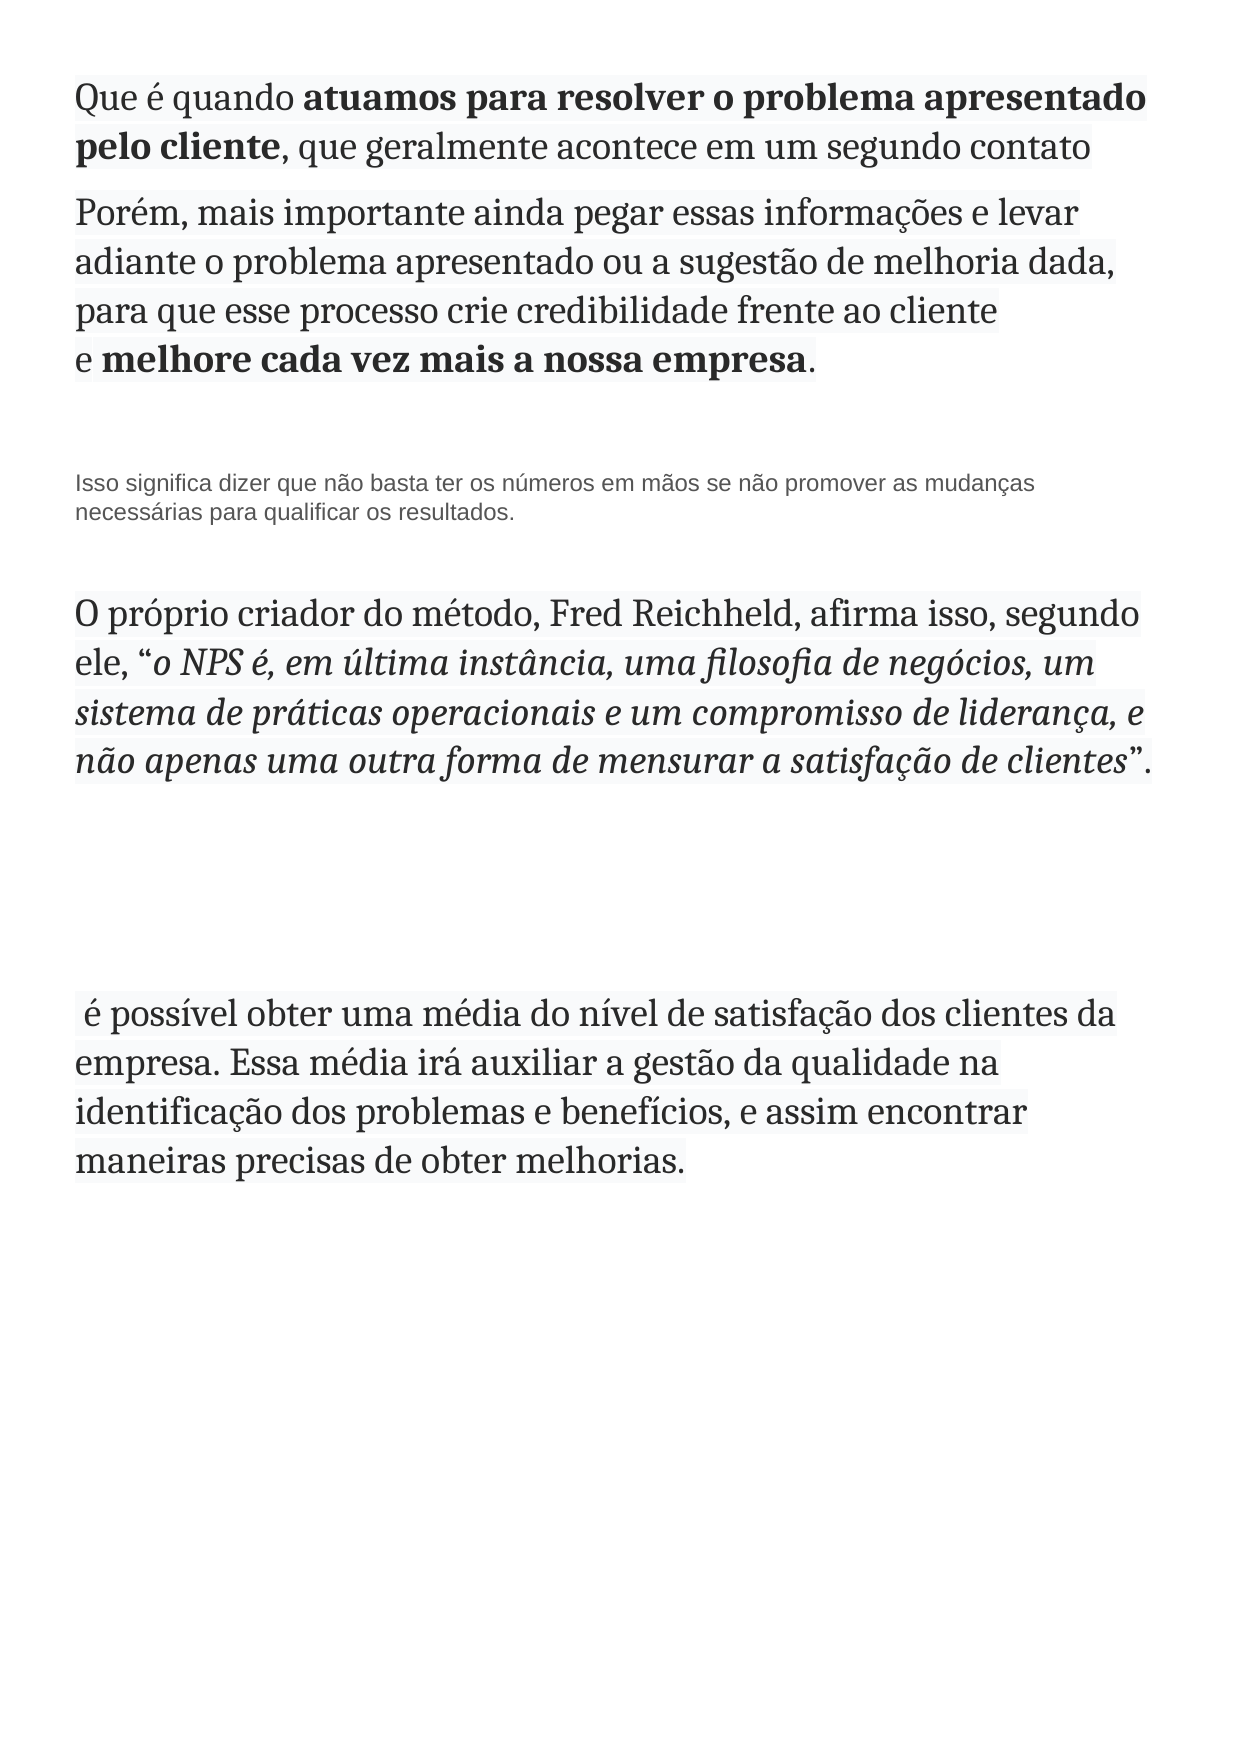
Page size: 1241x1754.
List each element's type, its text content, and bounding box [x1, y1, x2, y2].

text Porém, mais importante ainda pegar essas informações e levar adiante o problema apresentado ou a sugestão de melhoria dada, para que esse processo crie credibilidade frente ao cliente e melhore cada vez mais a nossa empresa. [75, 190, 1165, 382]
text é possível obter uma média do nível de satisfação dos clientes da empresa. Essa média irá auxiliar a gestão da qualidade na identificação dos problemas e benefícios, e assim encontrar maneiras precisas de obter melhorias. [75, 991, 1165, 1183]
text Que é quando atuamos para resolver o problema apresentado pelo cliente, que geralmente acontece em um segundo contato [75, 75, 1165, 169]
text Isso significa dizer que não basta ter os números em mãos se não promover as mudanças necessárias para qualificar os resultados. [75, 468, 1165, 526]
text O próprio criador do método, Fred Reichheld, afirma isso, segundo ele, “o NPS é, em última instância, uma filosofia de negócios, um sistema de práticas operacionais e um compromisso de liderança, e não apenas uma outra forma de mensurar a satisfação de clientes”. [75, 591, 1165, 784]
